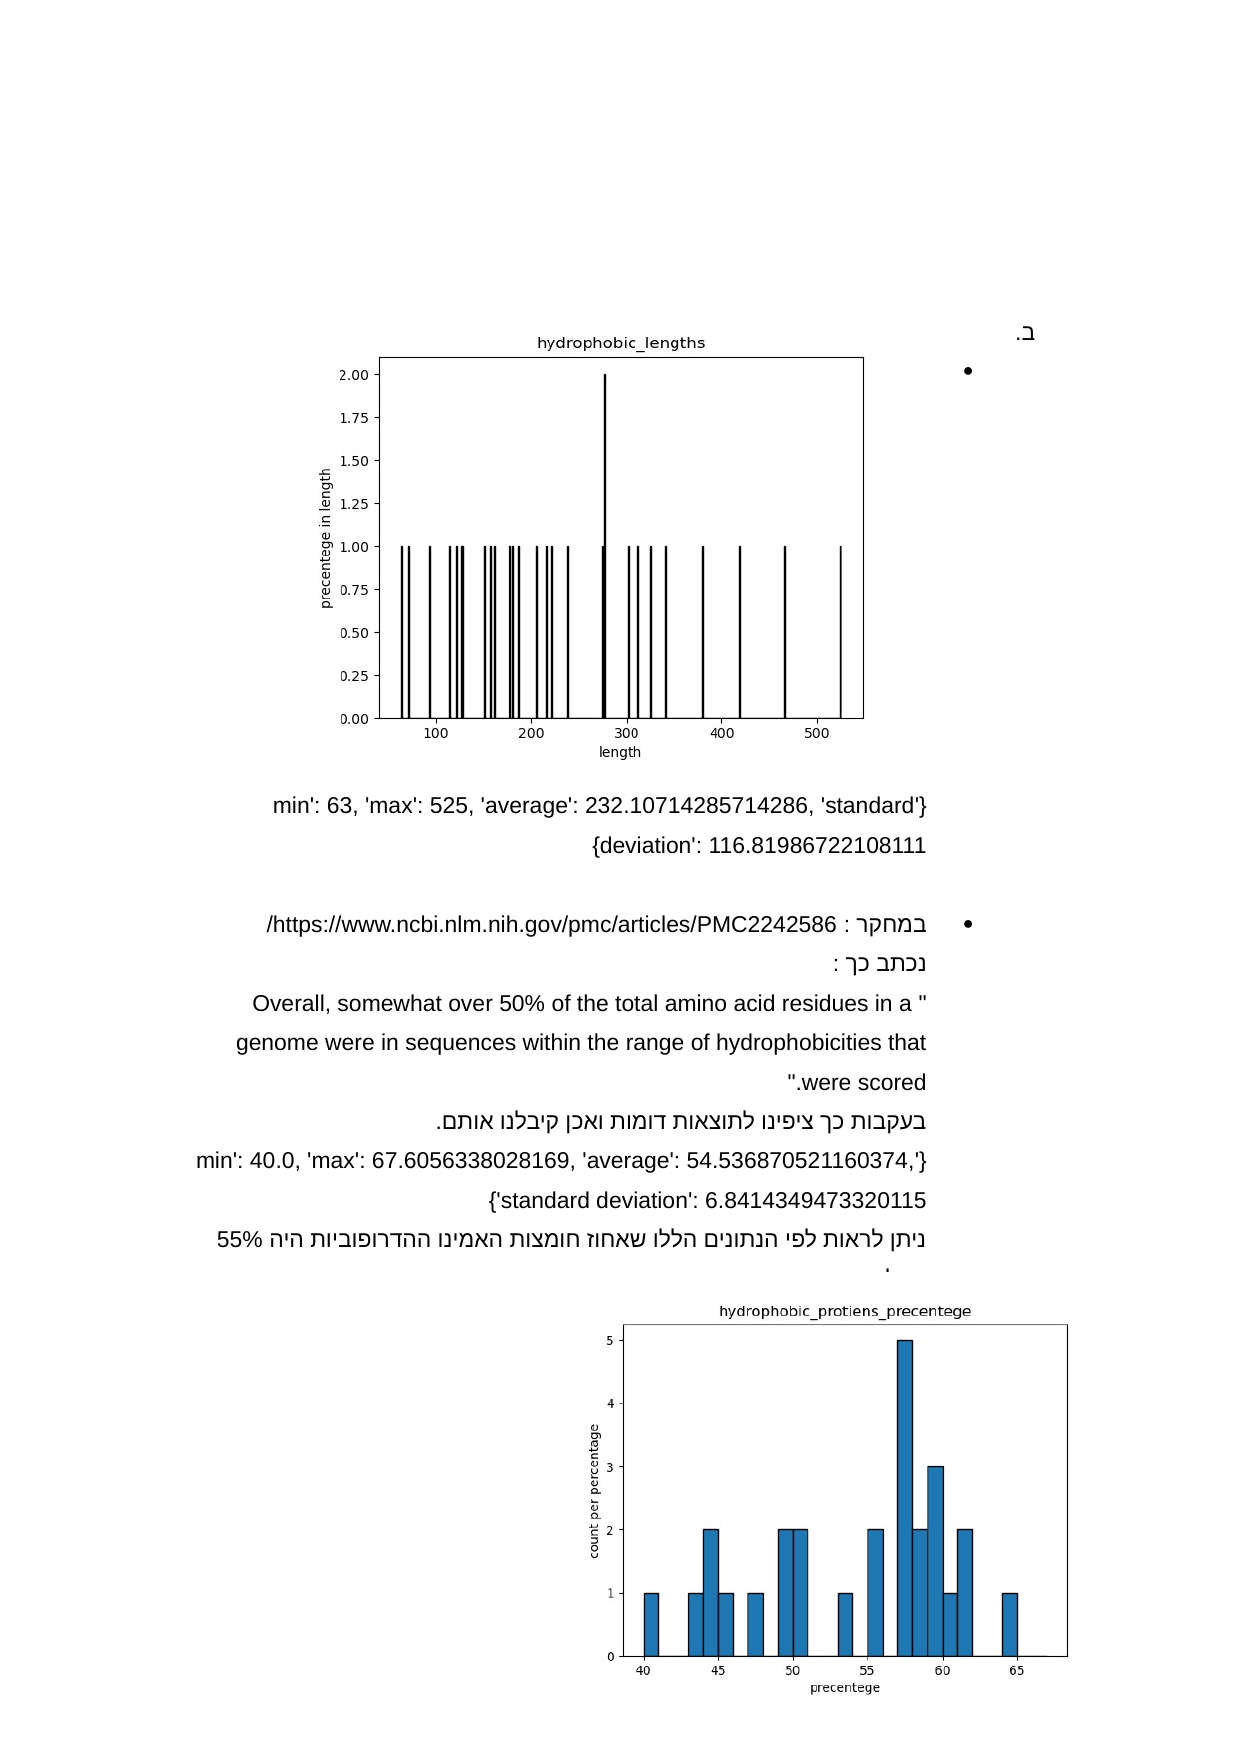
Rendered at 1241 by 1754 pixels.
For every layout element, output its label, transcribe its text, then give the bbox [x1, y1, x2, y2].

list {'min': 63, 'max': 525, 'average': 232.10714285714286, 'standard deviation': 116.81986722108111} [187, 792, 927, 858]
list במחקר : https://www.ncbi.nlm.nih.gov/pmc/articles/PMC2242586/ [187, 911, 964, 937]
list ניתן לראות לפי הנתונים הללו שאחוז חומצות האמינו ההדרופוביות היה 55% בחלקים הטרנסממבריינים. [187, 1226, 927, 1292]
list נכתב כך : [187, 950, 927, 976]
list " Overall, somewhat over 50% of the total amino acid residues in a genome were in sequences within the range of hydrophobicities that were scored." [187, 989, 927, 1095]
list {'min': 40.0, 'max': 67.6056338028169, 'average': 54.536870521160374, 'standard deviation': 6.8414349473320115} [187, 1147, 927, 1213]
picture [300, 300, 925, 769]
picture [551, 1272, 1124, 1703]
list בעקבות כך ציפינו לתוצאות דומות ואכן קיבלנו אותם. [187, 1108, 927, 1134]
